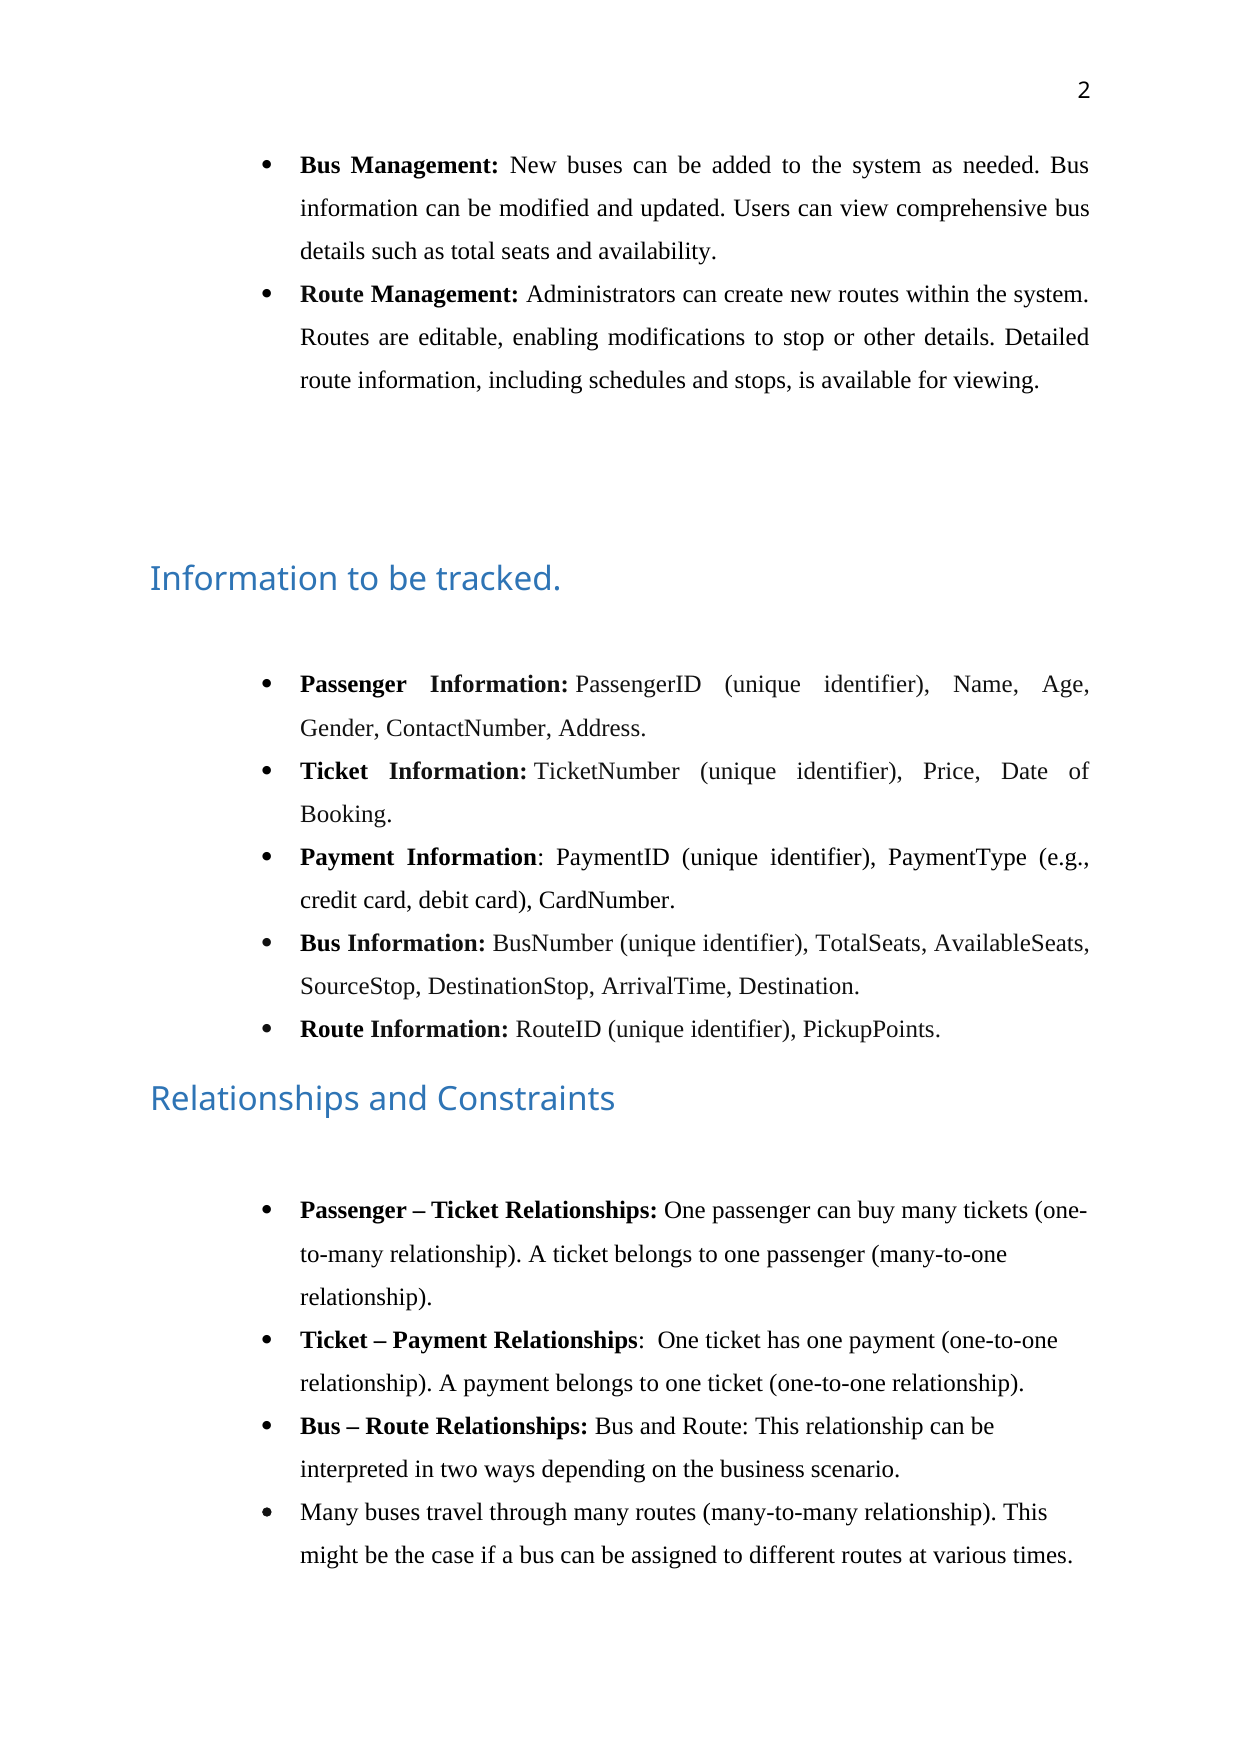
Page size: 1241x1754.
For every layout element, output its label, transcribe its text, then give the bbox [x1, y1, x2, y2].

list Route Management: Administrators can create new routes within the system. Routes are editable, enabling modifications to stop or other details. Detailed route information, including schedules and stops, is available for viewing. [262, 279, 1090, 394]
list Bus Management: New buses can be added to the system as needed. Bus information can be modified and updated. Users can view comprehensive bus details such as total seats and availability. [262, 150, 1090, 265]
list Route Information: RouteID (unique identifier), PickupPoints. [262, 1014, 1090, 1043]
list Passenger Information: PassengerID (unique identifier), Name, Age, Gender, ContactNumber, Address. [262, 669, 1090, 741]
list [262, 1497, 1090, 1569]
list Payment Information: PaymentID (unique identifier), PaymentType (e.g., credit card, debit card), CardNumber. [262, 842, 1090, 914]
list Bus – Route Relationships: Bus and Route: This relationship can be interpreted in two ways depending on the business scenario. [262, 1411, 1090, 1483]
list Ticket – Payment Relationships: One ticket has one payment (one-to-one relationship). A payment belongs to one ticket (one-to-one relationship). [262, 1325, 1090, 1397]
list Passenger – Ticket Relationships: One passenger can buy many tickets (one-to-many relationship). A ticket belongs to one passenger (many-to-one relationship). [262, 1196, 1090, 1311]
subtitle Relationships and Constraints [150, 1074, 1090, 1120]
subtitle Information to be tracked. [150, 555, 1090, 600]
list Bus Information: BusNumber (unique identifier), TotalSeats, AvailableSeats, SourceStop, DestinationStop, ArrivalTime, Destination. [262, 928, 1090, 1000]
list Ticket Information: TicketNumber (unique identifier), Price, Date of Booking. [262, 756, 1090, 828]
